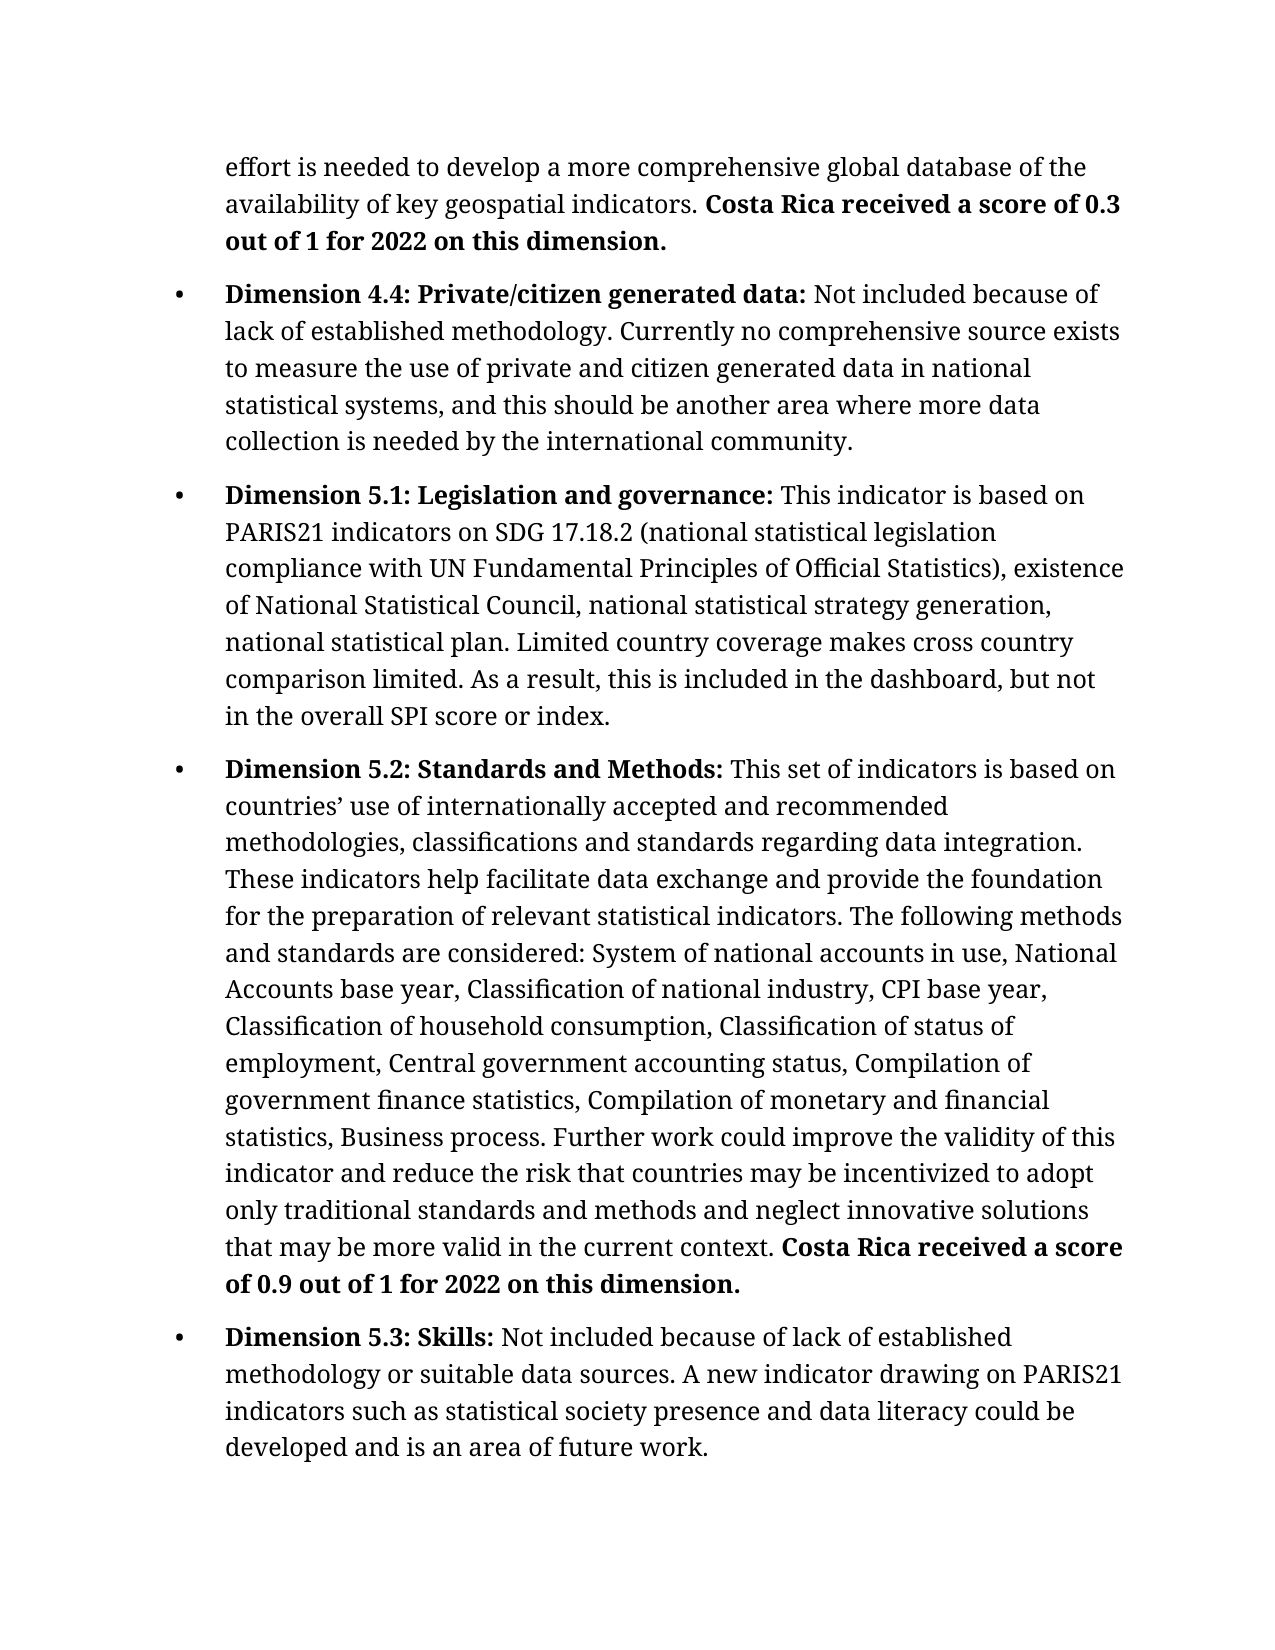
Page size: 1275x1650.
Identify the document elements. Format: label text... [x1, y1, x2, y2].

list Dimension 5.1: Legislation and governance: This indicator is based on PARIS21 indicators on SDG 17.18.2 (national statistical legislation compliance with UN Fundamental Principles of Official Statistics), existence of National Statistical Council, national statistical strategy generation, national statistical plan. Limited country coverage makes cross country comparison limited. As a result, this is included in the dashboard, but not in the overall SPI score or index. [175, 477, 1125, 732]
list Dimension 5.2: Standards and Methods: This set of indicators is based on countries’ use of internationally accepted and recommended methodologies, classifications and standards regarding data integration. These indicators help facilitate data exchange and provide the foundation for the preparation of relevant statistical indicators. The following methods and standards are considered: System of national accounts in use, National Accounts base year, Classification of national industry, CPI base year, Classification of household consumption, Classification of status of employment, Central government accounting status, Compilation of government finance statistics, Compilation of monetary and financial statistics, Business process. Further work could improve the validity of this indicator and reduce the risk that countries may be incentivized to adopt only traditional standards and methods and neglect innovative solutions that may be more valid in the current context. Costa Rica received a score of 0.9 out of 1 for 2022 on this dimension. [175, 752, 1125, 1300]
list Dimension 4.4: Private/citizen generated data: Not included because of lack of established methodology. Currently no comprehensive source exists to measure the use of private and citizen generated data in national statistical systems, and this should be another area where more data collection is needed by the international community. [175, 277, 1125, 458]
